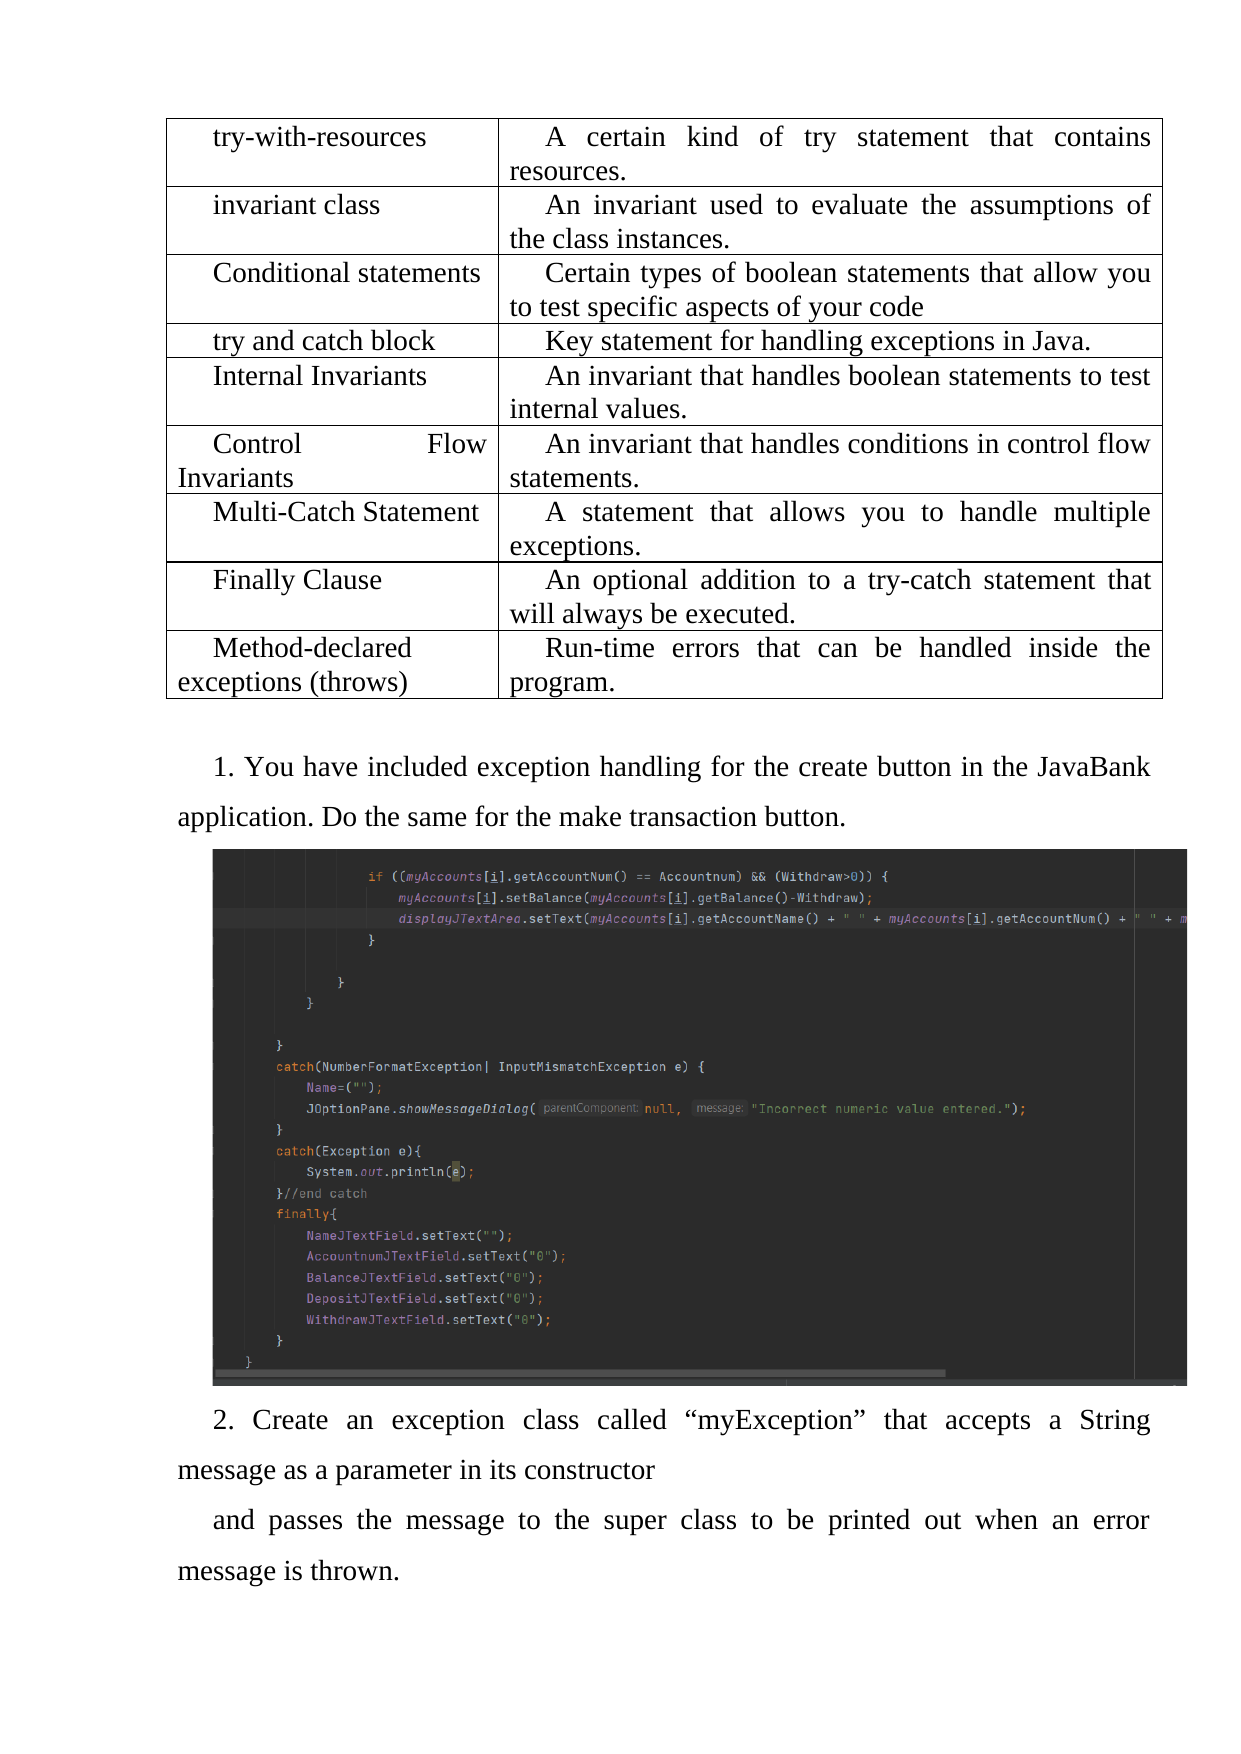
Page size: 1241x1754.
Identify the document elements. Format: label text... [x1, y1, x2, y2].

table_cell An invariant that handles conditions in control flow statements. [499, 426, 1162, 493]
table_cell A statement that allows you to handle multiple exceptions. [499, 494, 1162, 561]
picture [212, 849, 1188, 1386]
table_cell Method-declared exceptions (throws) [167, 631, 498, 698]
table_cell An invariant used to evaluate the assumptions of the class instances. [499, 187, 1162, 254]
table_cell Finally Clause [167, 563, 498, 629]
table_cell Certain types of boolean statements that allow you to test specific aspects of your code [499, 255, 1162, 322]
table_cell Key statement for handling exceptions in Java. [499, 324, 1162, 357]
table_header A certain kind of try statement that contains resources. [499, 119, 1162, 186]
text 1. You have included exception handling for the create button in the JavaBank application. Do the same for the make transaction button. [177, 749, 1152, 833]
table_cell An optional addition to a try-catch statement that will always be executed. [499, 563, 1162, 629]
table_cell invariant class [167, 187, 498, 254]
text 2. Create an exception class called “myException” that accepts a String message as a parameter in its constructor [177, 1402, 1152, 1486]
table_cell Internal Invariants [167, 358, 498, 425]
table_cell Run-time errors that can be handled inside the program. [499, 631, 1162, 698]
table_cell Multi-Catch Statement [167, 494, 498, 561]
table_cell Conditional statements [167, 255, 498, 322]
table_cell try and catch block [167, 324, 498, 357]
table_cell Control Flow Invariants [167, 426, 498, 493]
table_header try-with-resources [167, 119, 498, 186]
text and passes the message to the super class to be printed out when an error message is thrown. [177, 1502, 1152, 1586]
table_cell An invariant that handles boolean statements to test internal values. [499, 358, 1162, 425]
